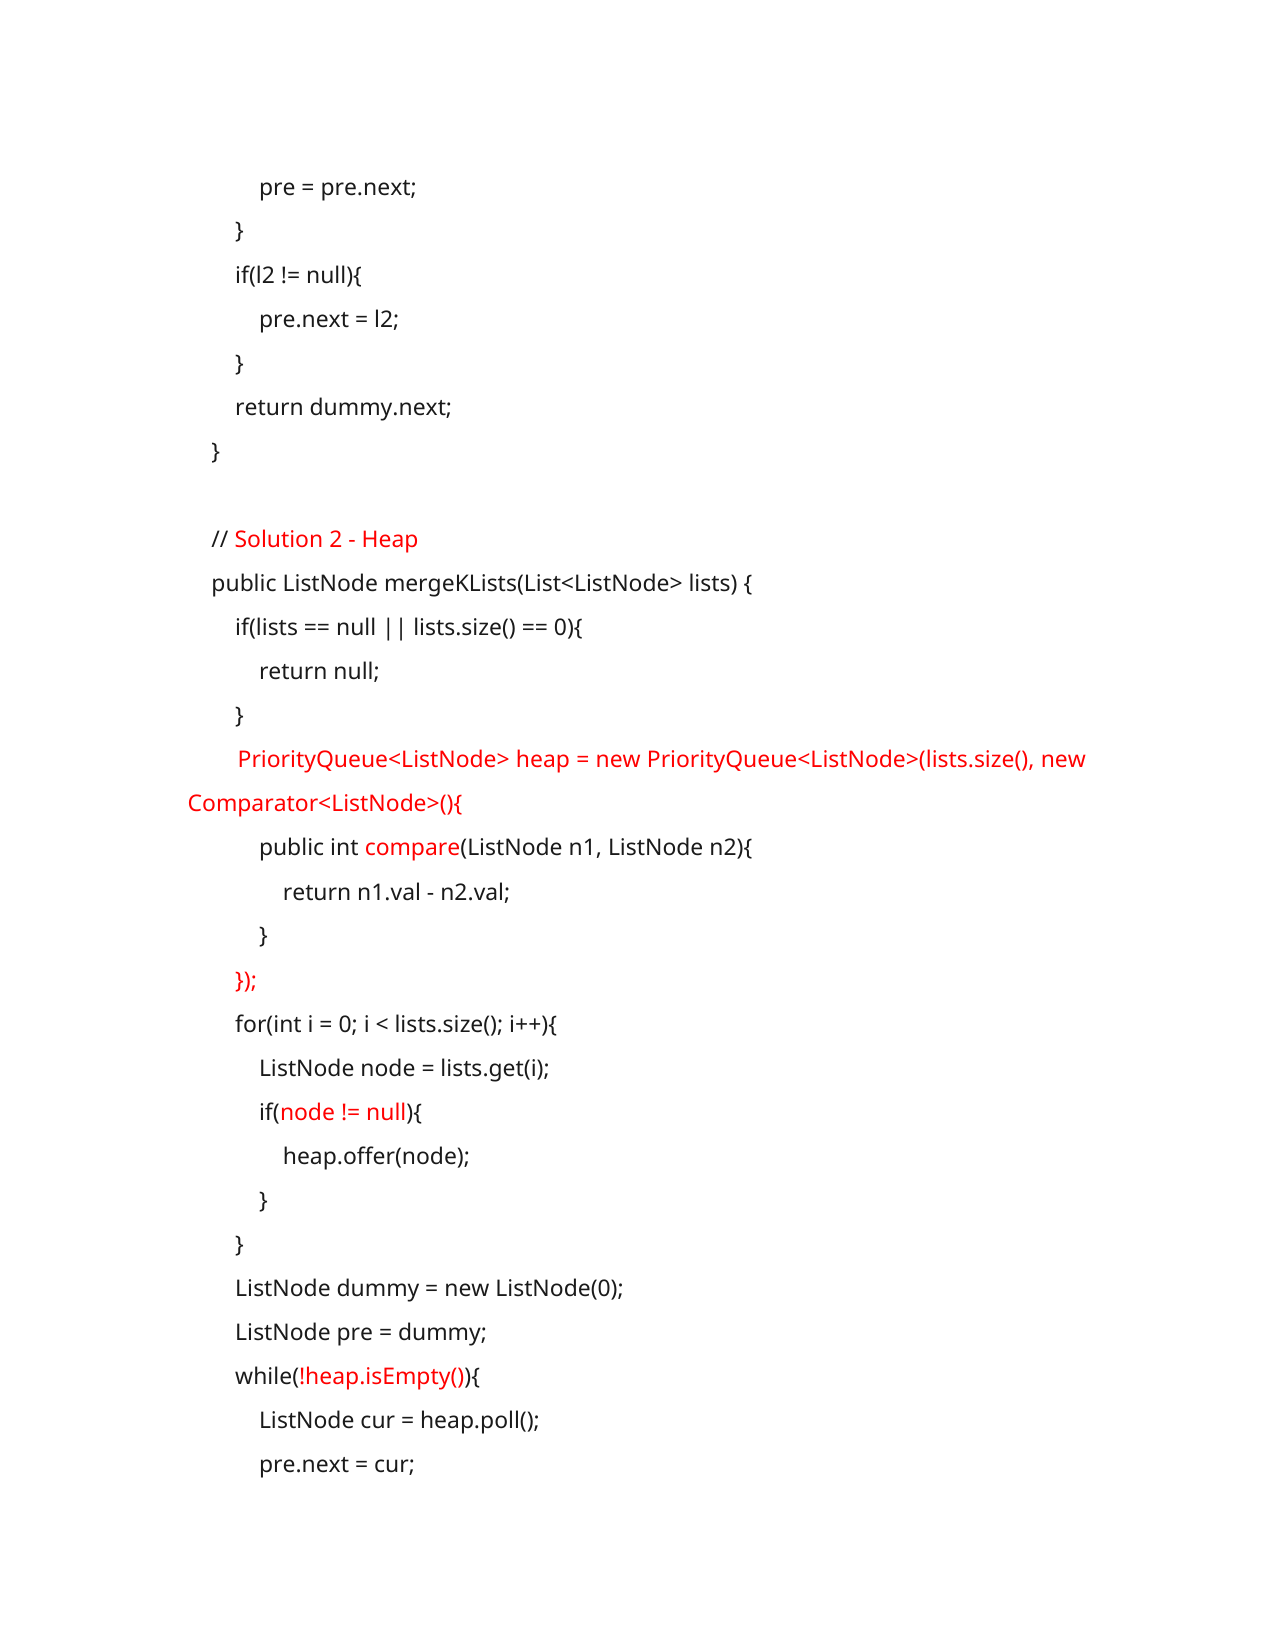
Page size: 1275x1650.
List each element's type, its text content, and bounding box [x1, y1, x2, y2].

text while(!heap.isEmpty()){ [187, 1354, 1087, 1398]
text // Solution 2 - Heap [187, 517, 1087, 561]
text return n1.val - n2.val; [187, 869, 1087, 913]
text pre.next = cur; [187, 1442, 1087, 1486]
text if(lists == null || lists.size() == 0){ [187, 605, 1087, 649]
text for(int i = 0; i < lists.size(); i++){ [187, 1001, 1087, 1045]
text ListNode pre = dummy; [187, 1310, 1087, 1354]
text } [187, 428, 1087, 472]
text heap.offer(node); [187, 1133, 1087, 1177]
text if(node != null){ [187, 1089, 1087, 1133]
text PriorityQueue<ListNode> heap = new PriorityQueue<ListNode>(lists.size(), new Comparator<ListNode>(){ [187, 737, 1087, 825]
text public ListNode mergeKLists(List<ListNode> lists) { [187, 561, 1087, 605]
text } [187, 913, 1087, 957]
text return null; [187, 649, 1087, 693]
text public int compare(ListNode n1, ListNode n2){ [187, 825, 1087, 869]
text } [187, 208, 1087, 252]
text pre.next = l2; [187, 296, 1087, 340]
text pre = pre.next; [187, 164, 1087, 208]
text } [187, 340, 1087, 384]
text return dummy.next; [187, 384, 1087, 428]
text } [187, 693, 1087, 737]
text }); [187, 957, 1087, 1001]
text ListNode node = lists.get(i); [187, 1045, 1087, 1089]
text } [187, 1222, 1087, 1266]
text } [187, 1177, 1087, 1222]
text ListNode dummy = new ListNode(0); [187, 1266, 1087, 1310]
text if(l2 != null){ [187, 252, 1087, 296]
text ListNode cur = heap.poll(); [187, 1398, 1087, 1442]
